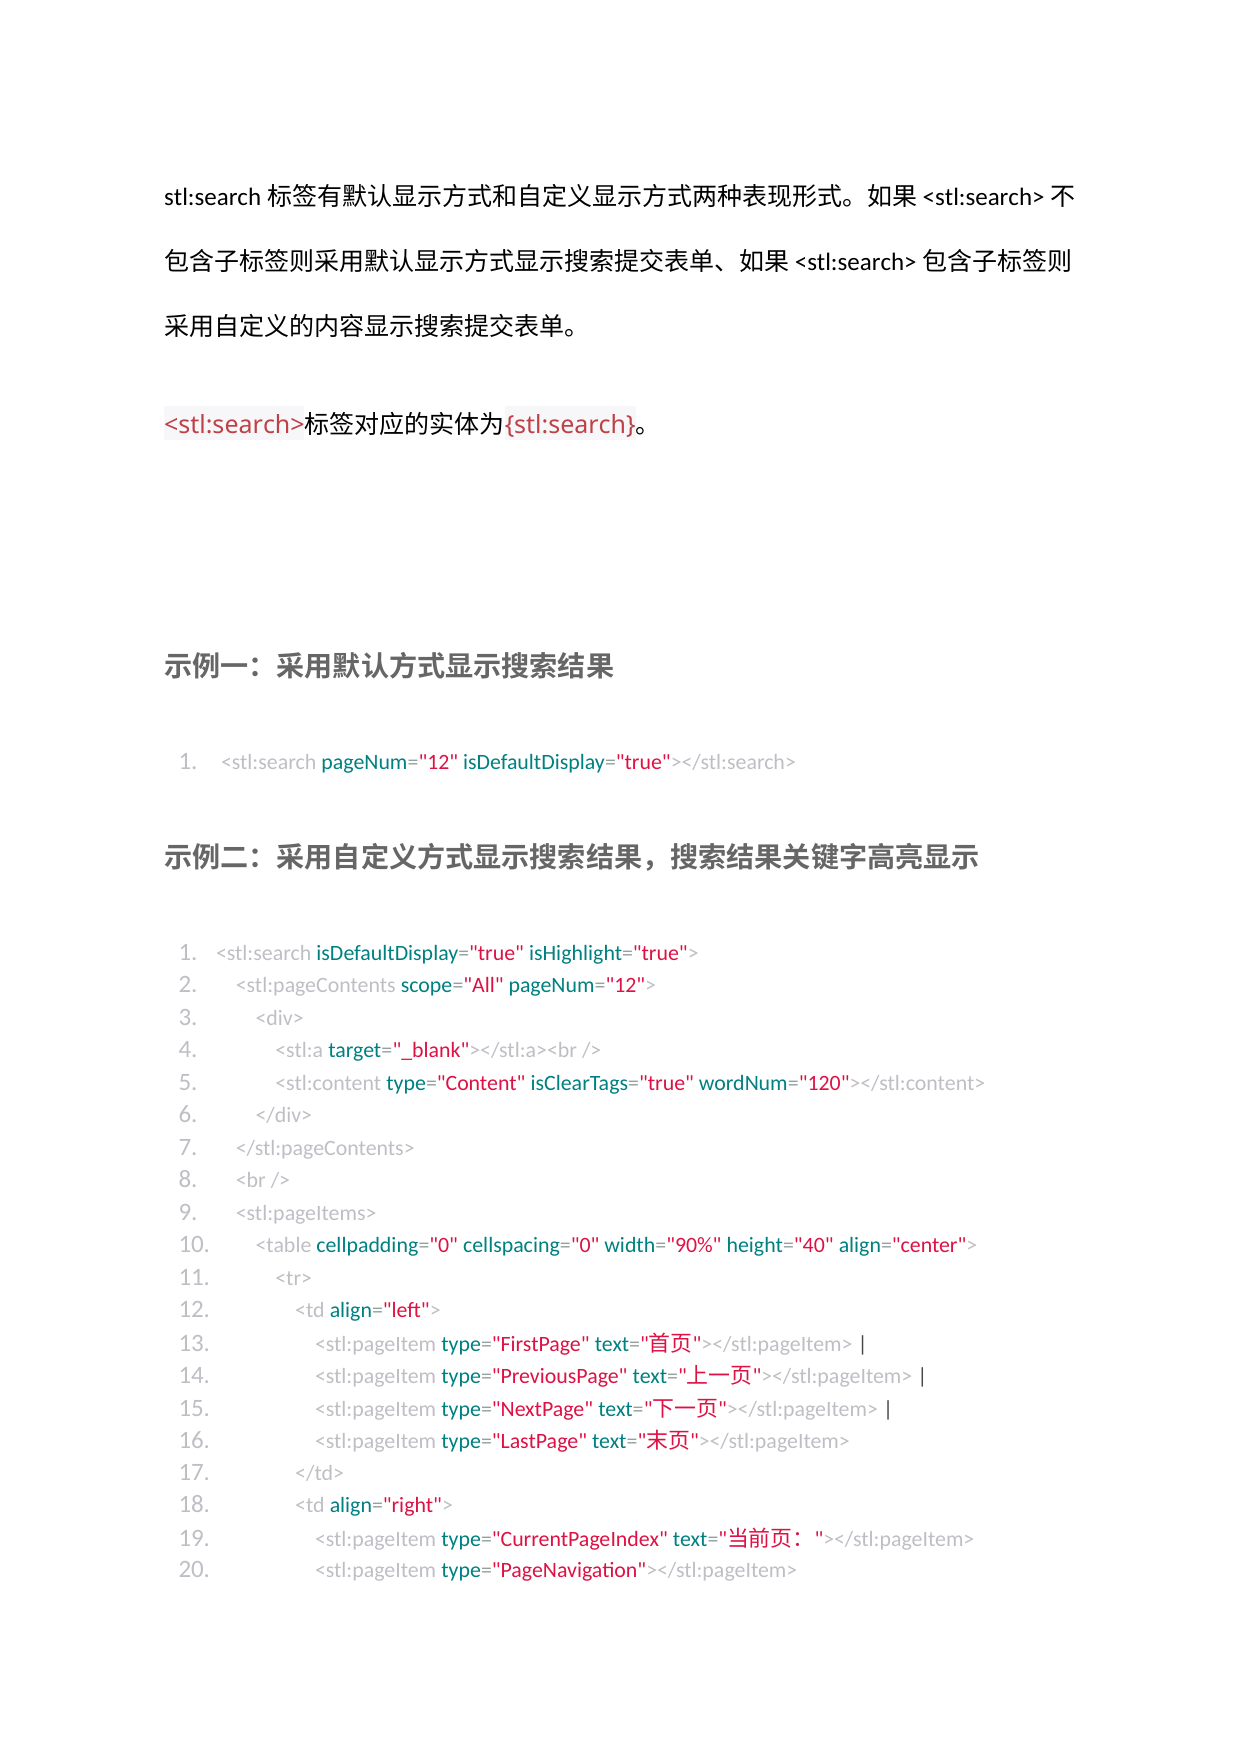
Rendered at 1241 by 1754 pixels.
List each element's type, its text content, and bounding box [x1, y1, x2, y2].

list <stl:search isDefaultDisplay="true" isHighlight="true"> [178, 935, 1076, 968]
list <stl:pageItem type="PageNavigation"></stl:pageItem> [178, 1553, 1076, 1585]
list <td align="right"> [178, 1488, 1076, 1520]
list <table cellpadding="0" cellspacing="0" width="90%" height="40" align="center"> [178, 1228, 1076, 1260]
text <stl:search>标签对应的实体为{stl:search}。 [164, 390, 1076, 455]
list </div> [178, 1098, 1076, 1130]
list <stl:pageItem type="PreviousPage" text="上一页"></stl:pageItem> | [178, 1358, 1076, 1390]
list <stl:pageItem type="FirstPage" text="首页"></stl:pageItem> | [178, 1325, 1076, 1358]
list <stl:pageItem type="CurrentPageIndex" text="当前页："></stl:pageItem> [178, 1520, 1076, 1553]
list <stl:a target="_blank"></stl:a><br /> [178, 1033, 1076, 1065]
list </td> [178, 1455, 1076, 1488]
text stl:search 标签有默认显示方式和自定义显示方式两种表现形式。如果 <stl:search> 不包含子标签则采用默认显示方式显示搜索提交表单、如果 <stl:search> 包含子标签则采用自定义的内容显示搜索提交表单。 [164, 162, 1076, 357]
list <stl:search pageNum="12" isDefaultDisplay="true"></stl:search> [178, 744, 1076, 776]
list <stl:pageItem type="LastPage" text="末页"></stl:pageItem> [178, 1423, 1076, 1455]
list <div> [178, 1000, 1076, 1033]
subtitle 示例二：采用自定义方式显示搜索结果，搜索结果关键字高亮显示 [164, 823, 1076, 888]
list </stl:pageContents> [178, 1130, 1076, 1163]
list <tr> [178, 1260, 1076, 1293]
subtitle 示例一：采用默认方式显示搜索结果 [164, 632, 1076, 697]
list <stl:content type="Content" isClearTags="true" wordNum="120"></stl:content> [178, 1065, 1076, 1098]
list <br /> [178, 1163, 1076, 1195]
list <td align="left"> [178, 1293, 1076, 1325]
list <stl:pageItem type="NextPage" text="下一页"></stl:pageItem> | [178, 1390, 1076, 1423]
list <stl:pageContents scope="All" pageNum="12"> [178, 968, 1076, 1000]
list <stl:pageItems> [178, 1195, 1076, 1228]
